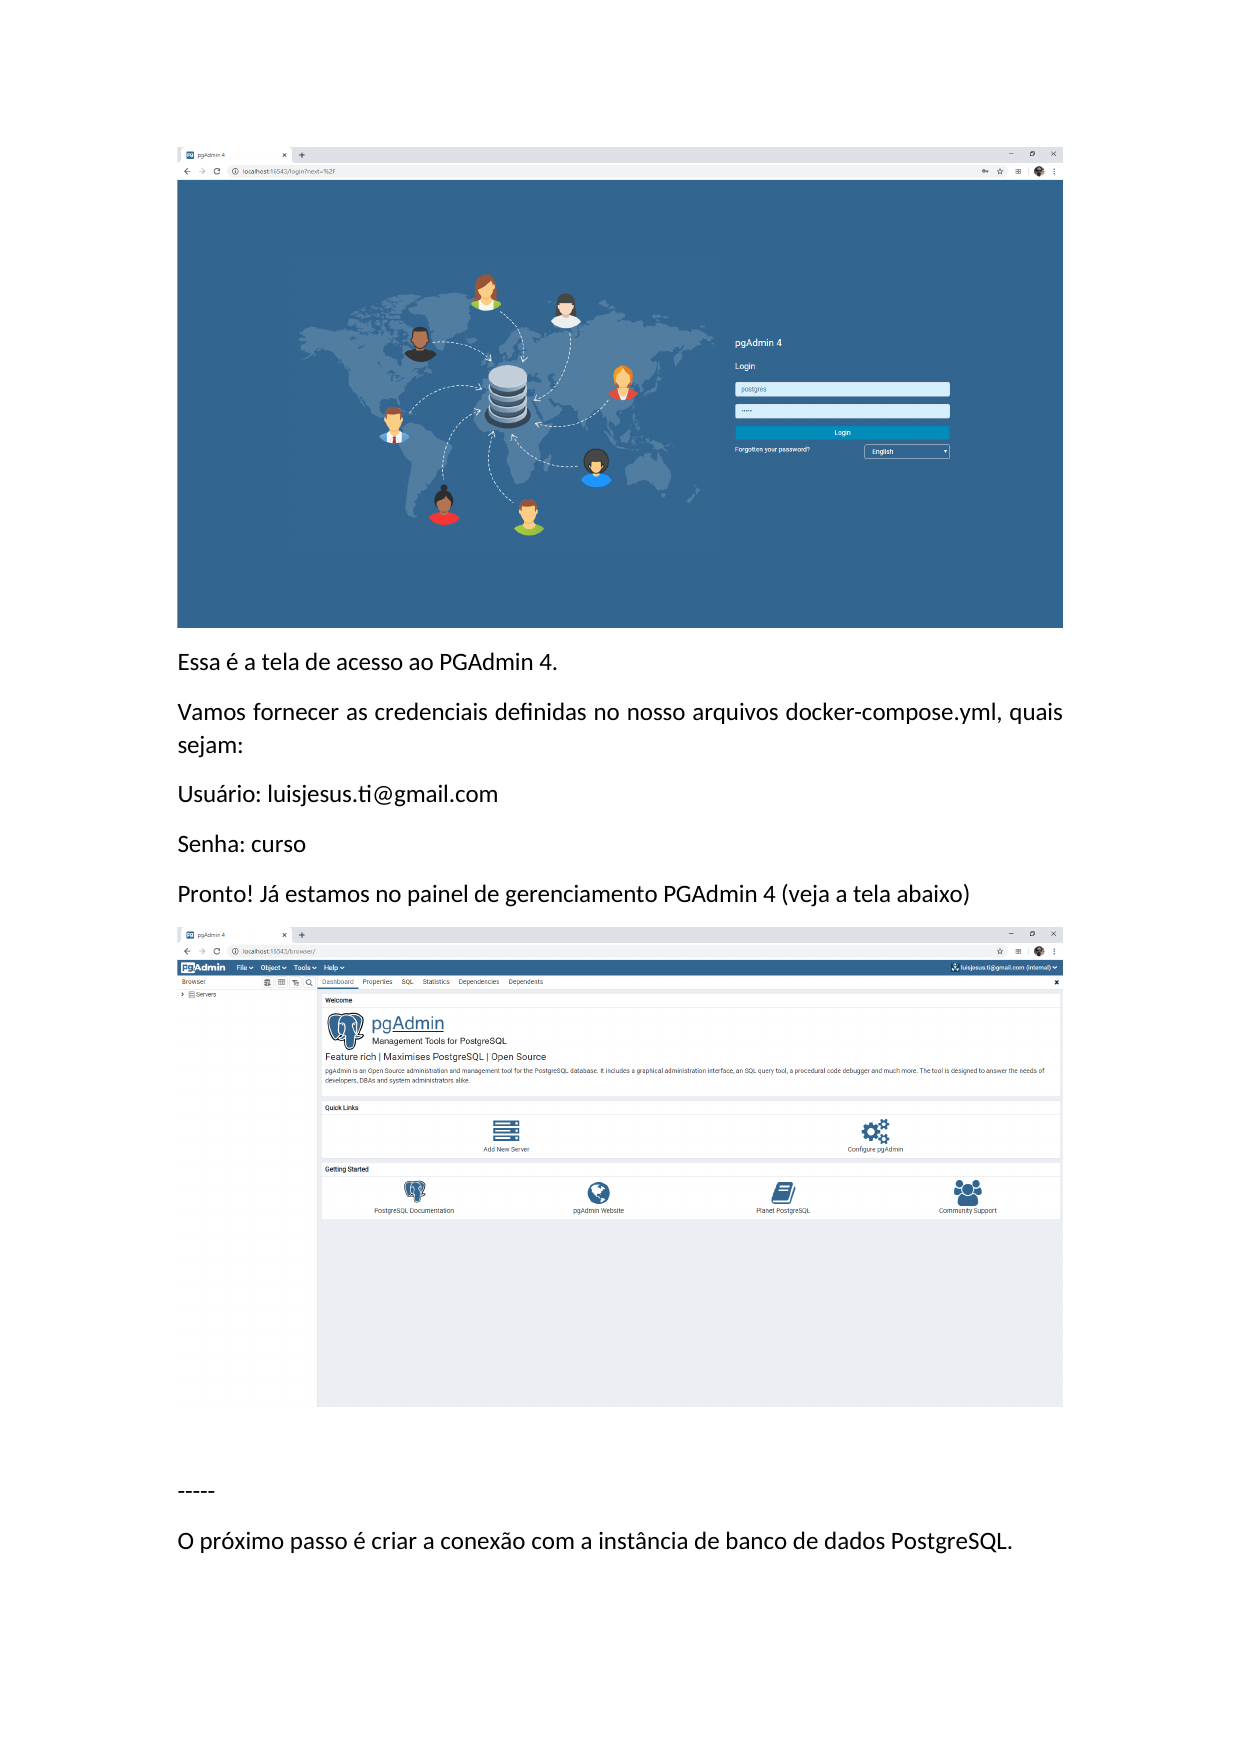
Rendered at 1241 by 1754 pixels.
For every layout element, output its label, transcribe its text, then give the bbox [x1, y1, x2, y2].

picture [177, 147, 1063, 628]
picture [177, 927, 1063, 1407]
text Senha: curso [177, 828, 1063, 859]
text Vamos fornecer as credenciais definidas no nosso arquivos docker-compose.yml, quais sejam: [177, 696, 1063, 759]
text Pronto! Já estamos no painel de gerenciamento PGAdmin 4 (veja a tela abaixo) [177, 878, 1063, 908]
text ----- [177, 1476, 1063, 1506]
text Usuário: luisjesus.ti@gmail.com [177, 778, 1063, 809]
text O próximo passo é criar a conexão com a instância de banco de dados PostgreSQL. [177, 1525, 1063, 1556]
text Essa é a tela de acesso ao PGAdmin 4. [177, 646, 1063, 677]
